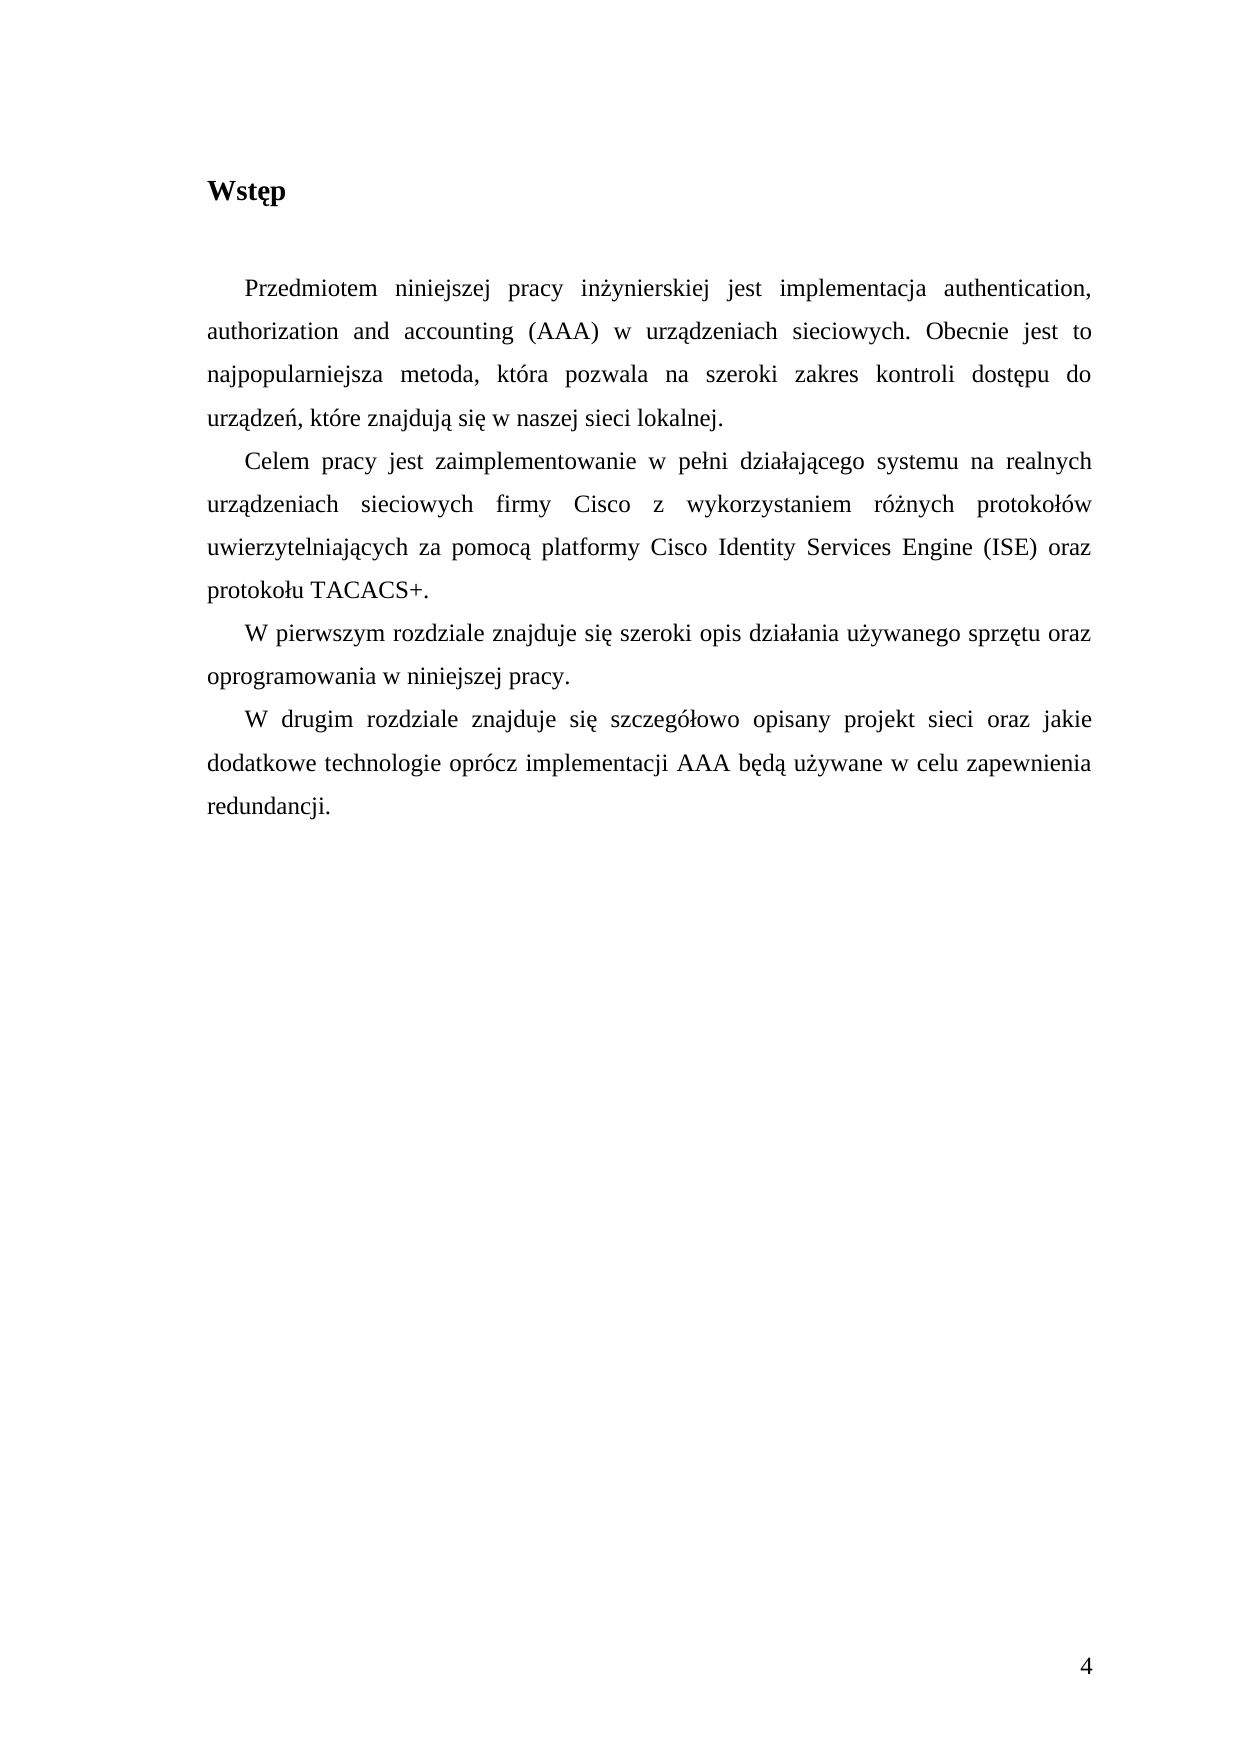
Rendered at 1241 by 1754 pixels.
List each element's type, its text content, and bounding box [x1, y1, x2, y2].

text Celem pracy jest zaimplementowanie w pełni działającego systemu na realnych urządzeniach sieciowych firmy Cisco z wykorzystaniem różnych protokołów uwierzytelniających za pomocą platformy Cisco Identity Services Engine (ISE) oraz protokołu TACACS+. [207, 446, 1092, 604]
text Przedmiotem niniejszej pracy inżynierskiej jest implementacja authentication, authorization and accounting (AAA) w urządzeniach sieciowych. Obecnie jest to najpopularniejsza metoda, która pozwala na szeroki zakres kontroli dostępu do urządzeń, które znajdują się w naszej sieci lokalnej. [207, 273, 1092, 431]
text W pierwszym rozdziale znajduje się szeroki opis działania używanego sprzętu oraz oprogramowania w niniejszej pracy. [207, 618, 1092, 690]
subtitle Wstęp [207, 173, 1092, 206]
text W drugim rozdziale znajduje się szczegółowo opisany projekt sieci oraz jakie dodatkowe technologie oprócz implementacji AAA będą używane w celu zapewnienia redundancji. [207, 704, 1092, 819]
